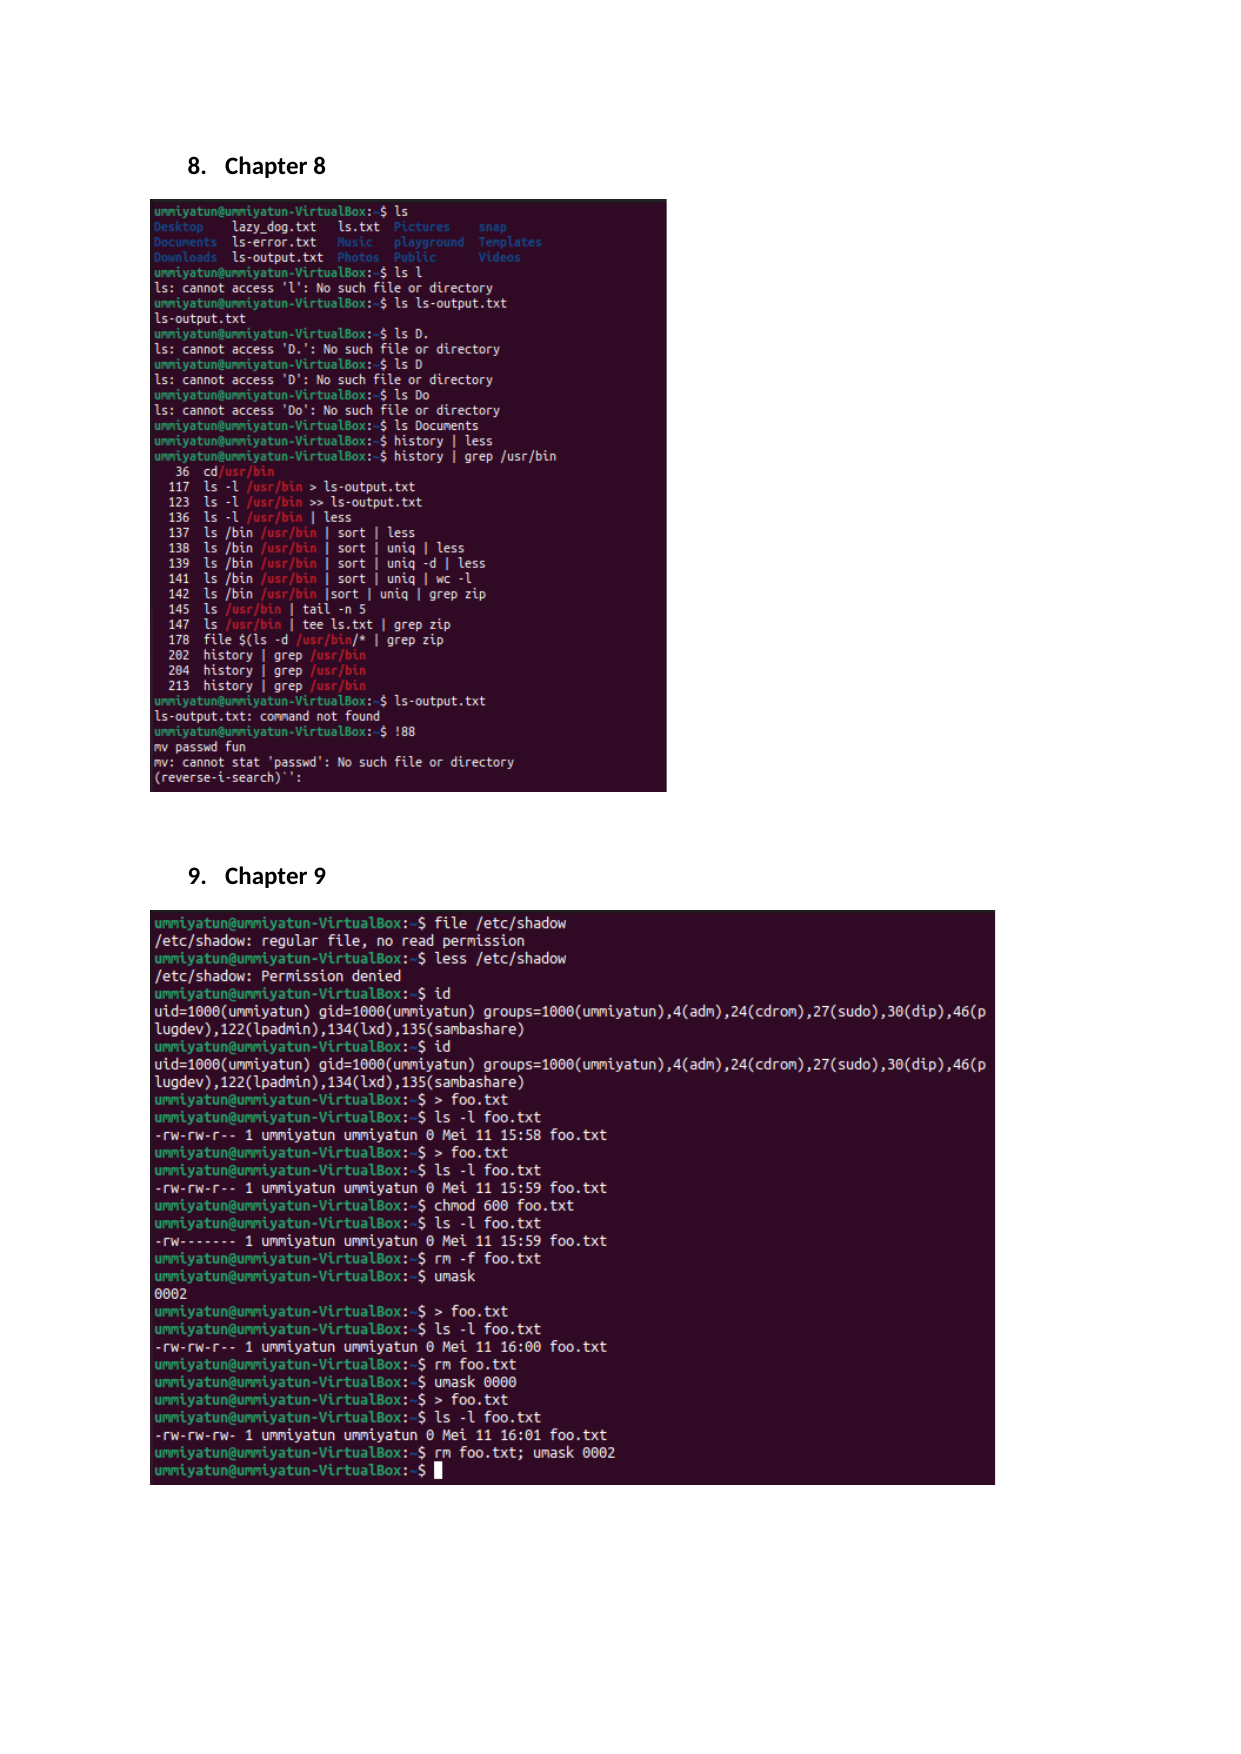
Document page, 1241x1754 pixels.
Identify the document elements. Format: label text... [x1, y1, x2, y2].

list Chapter 8 [187, 150, 1090, 181]
list Chapter 9 [187, 860, 1090, 891]
picture [150, 199, 667, 792]
picture [150, 910, 996, 1485]
